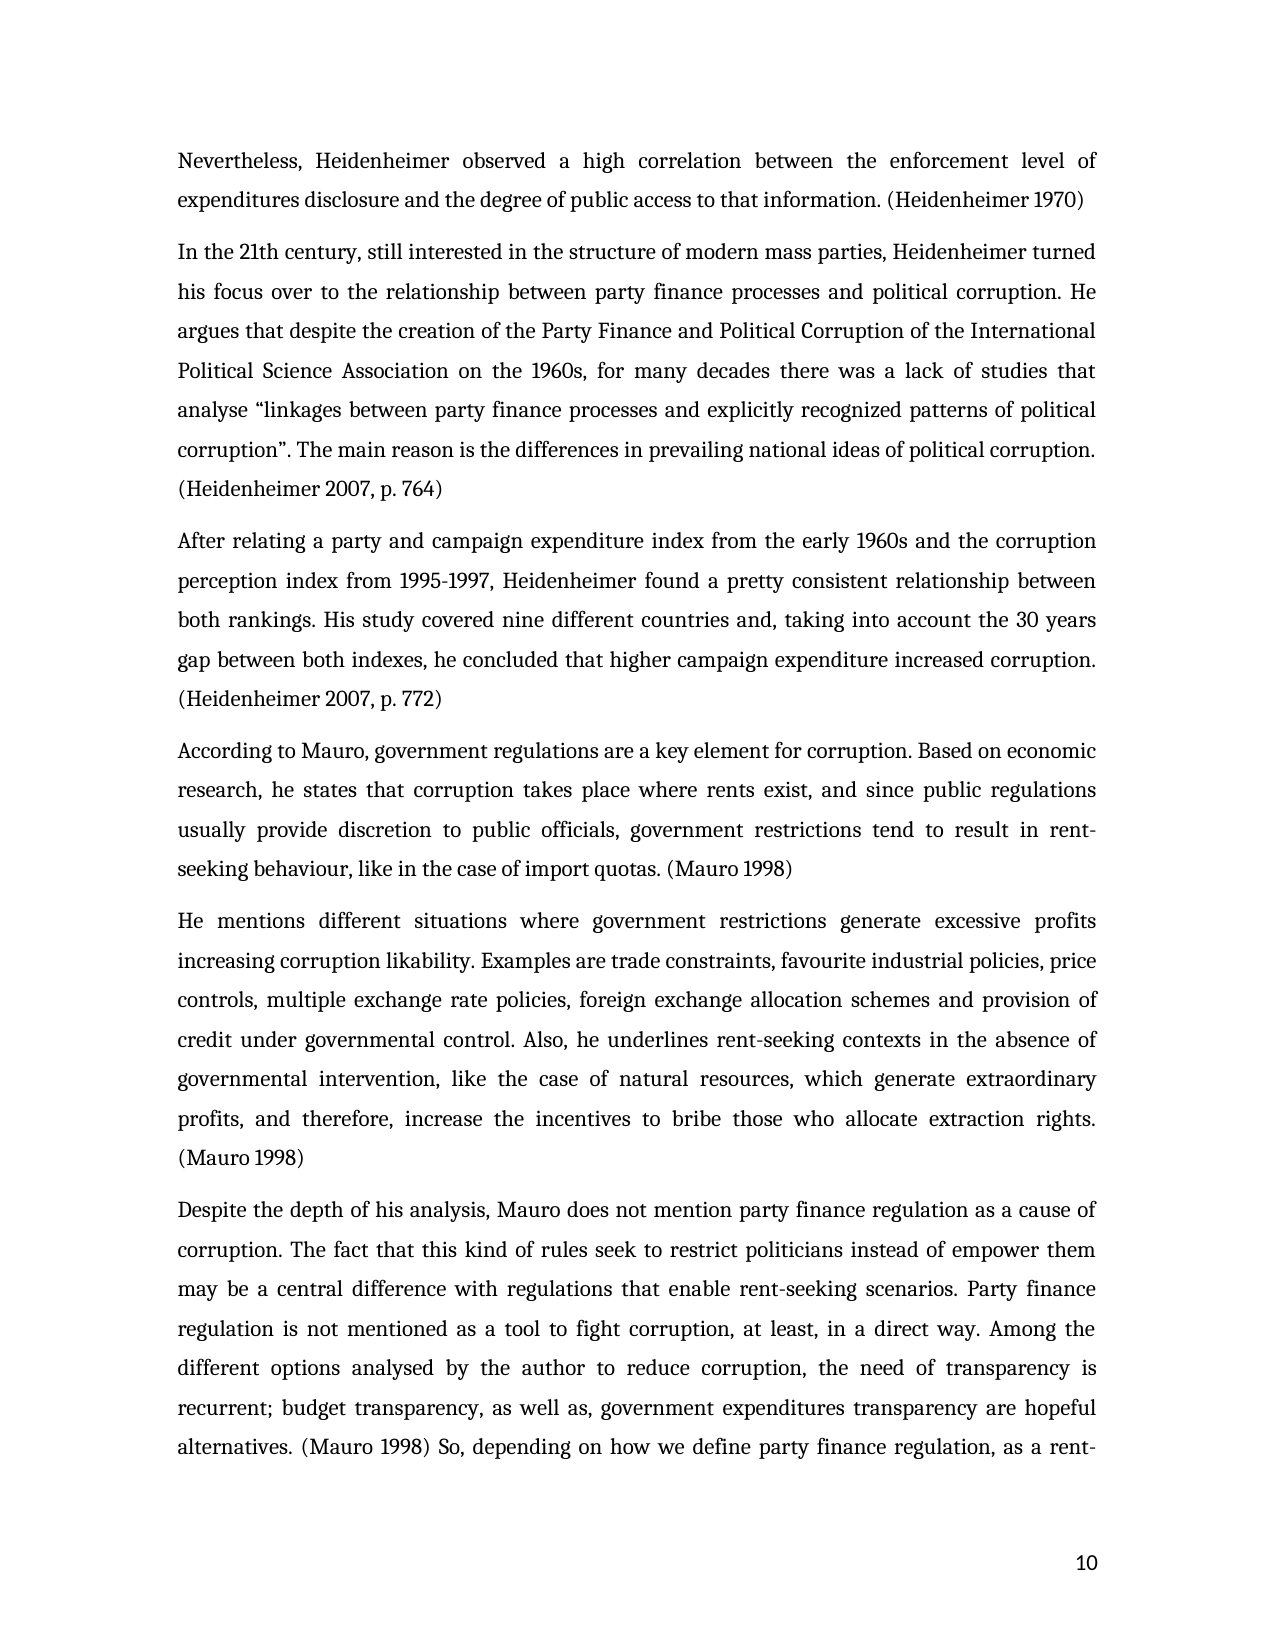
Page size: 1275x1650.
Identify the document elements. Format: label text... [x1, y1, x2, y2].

text According to Mauro, government regulations are a key element for corruption. Based on economic research, he states that corruption takes place where rents exist, and since public regulations usually provide discretion to public officials, government restrictions tend to result in rent-seeking behaviour, like in the case of import quotas. (Mauro 1998) [177, 738, 1098, 883]
text In the 21th century, still interested in the structure of modern mass parties, Heidenheimer turned his focus over to the relationship between party finance processes and political corruption. He argues that despite the creation of the Party Finance and Political Corruption of the International Political Science Association on the 1960s, for many decades there was a lack of studies that analyse “linkages between party finance processes and explicitly recognized patterns of political corruption”. The main reason is the differences in prevailing national ideas of political corruption. (Heidenheimer 2007, p. 764) [177, 239, 1098, 502]
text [177, 148, 1098, 213]
text After relating a party and campaign expenditure index from the early 1960s and the corruption perception index from 1995-1997, Heidenheimer found a pretty consistent relationship between both rankings. His study covered nine different countries and, taking into account the 30 years gap between both indexes, he concluded that higher campaign expenditure increased corruption. (Heidenheimer 2007, p. 772) [177, 528, 1098, 712]
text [177, 1197, 1098, 1460]
text He mentions different situations where government restrictions generate excessive profits increasing corruption likability. Examples are trade constraints, favourite industrial policies, price controls, multiple exchange rate policies, foreign exchange allocation schemes and provision of credit under governmental control. Also, he underlines rent-seeking contexts in the absence of governmental intervention, like the case of natural resources, which generate extraordinary profits, and therefore, increase the incentives to bribe those who allocate extraction rights. (Mauro 1998) [177, 908, 1098, 1171]
